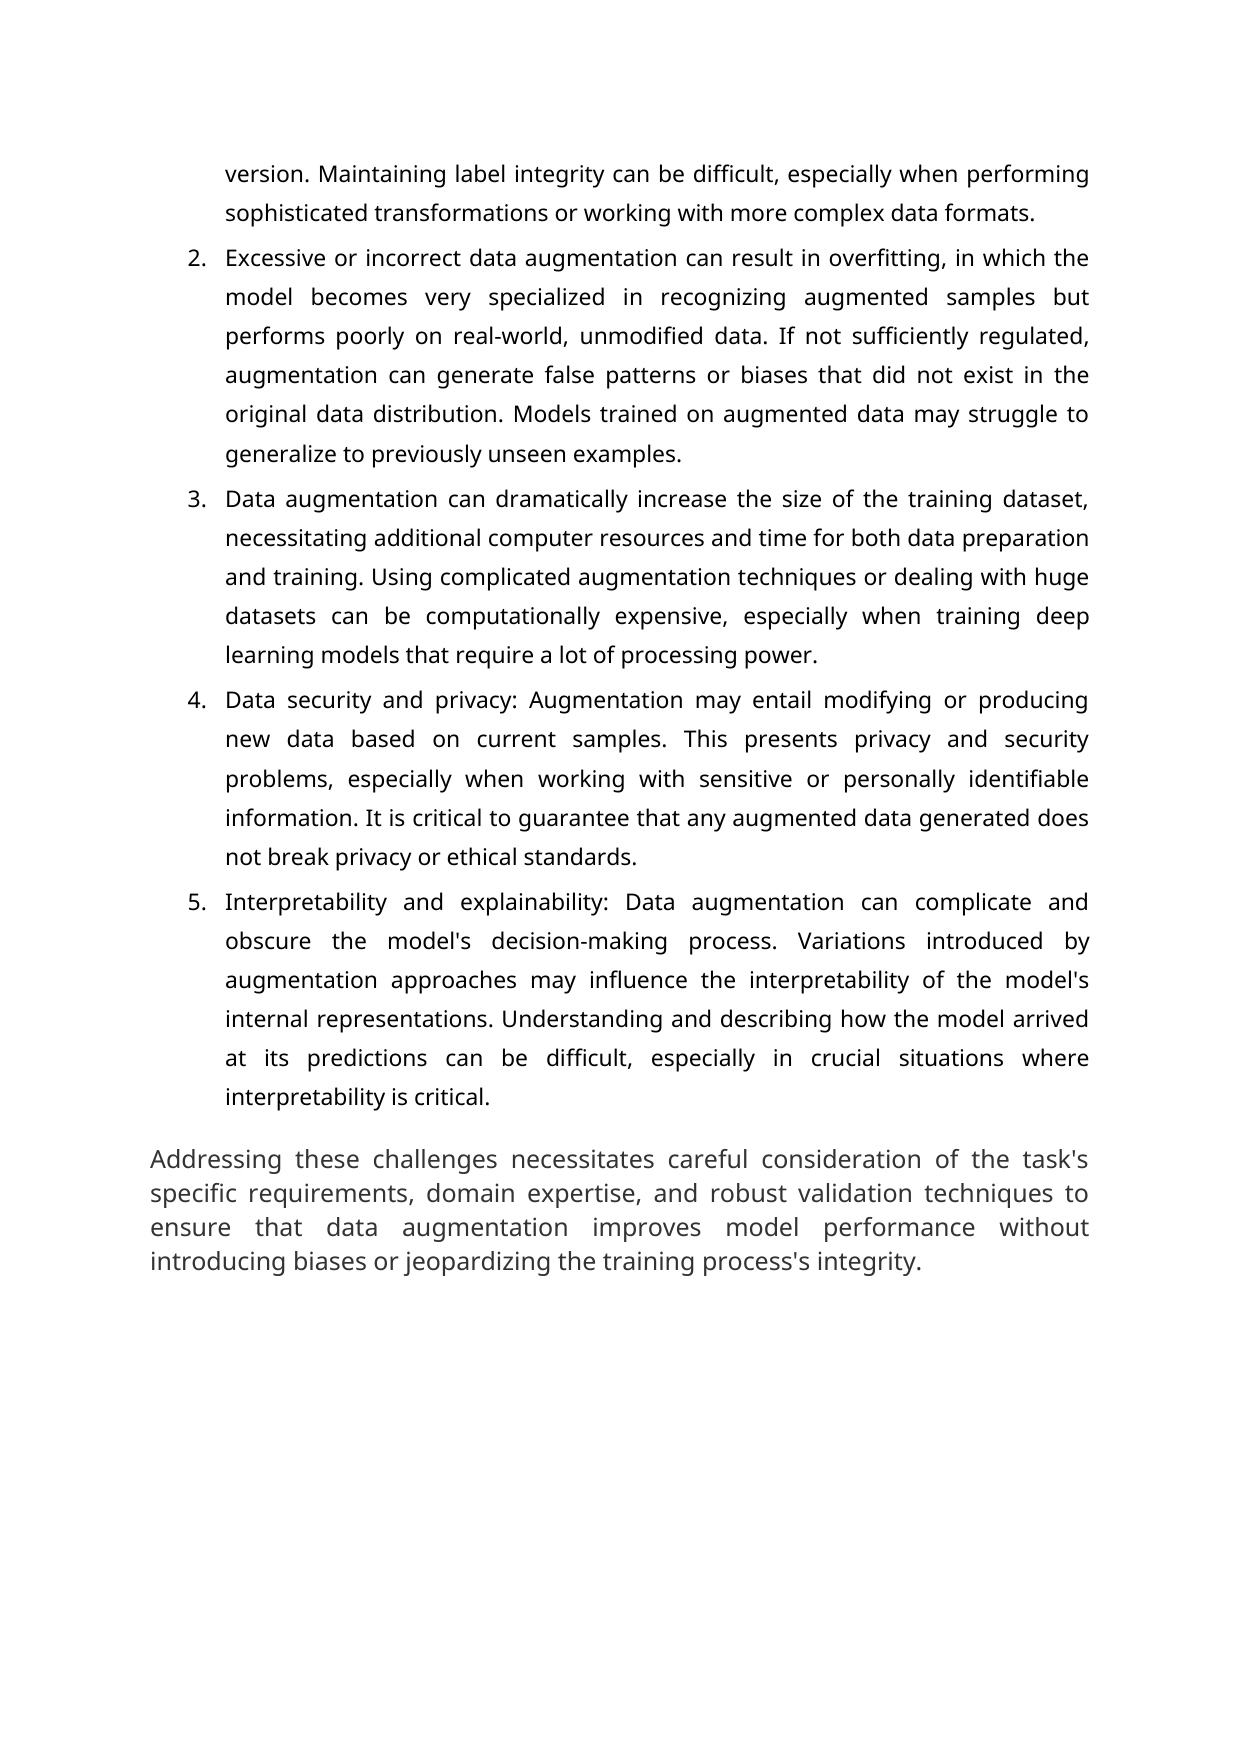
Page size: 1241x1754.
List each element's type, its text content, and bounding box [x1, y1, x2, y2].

list Data security and privacy: Augmentation may entail modifying or producing new data based on current samples. This presents privacy and security problems, especially when working with sensitive or personally identifiable information. It is critical to guarantee that any augmented data generated does not break privacy or ethical standards. [187, 677, 1090, 872]
list Interpretability and explainability: Data augmentation can complicate and obscure the model's decision-making process. Variations introduced by augmentation approaches may influence the interpretability of the model's internal representations. Understanding and describing how the model arrived at its predictions can be difficult, especially in crucial situations where interpretability is critical. [187, 878, 1090, 1112]
list Excessive or incorrect data augmentation can result in overfitting, in which the model becomes very specialized in recognizing augmented samples but performs poorly on real-world, unmodified data. If not sufficiently regulated, augmentation can generate false patterns or biases that did not exist in the original data distribution. Models trained on augmented data may struggle to generalize to previously unseen examples. [187, 234, 1090, 469]
list Data augmentation can dramatically increase the size of the training dataset, necessitating additional computer resources and time for both data preparation and training. Using complicated augmentation techniques or dealing with huge datasets can be computationally expensive, especially when training deep learning models that require a lot of processing power. [187, 475, 1090, 670]
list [187, 150, 1090, 228]
text Addressing these challenges necessitates careful consideration of the task's specific requirements, domain expertise, and robust validation techniques to ensure that data augmentation improves model performance without introducing biases or jeopardizing the training process's integrity. [150, 1142, 1090, 1278]
